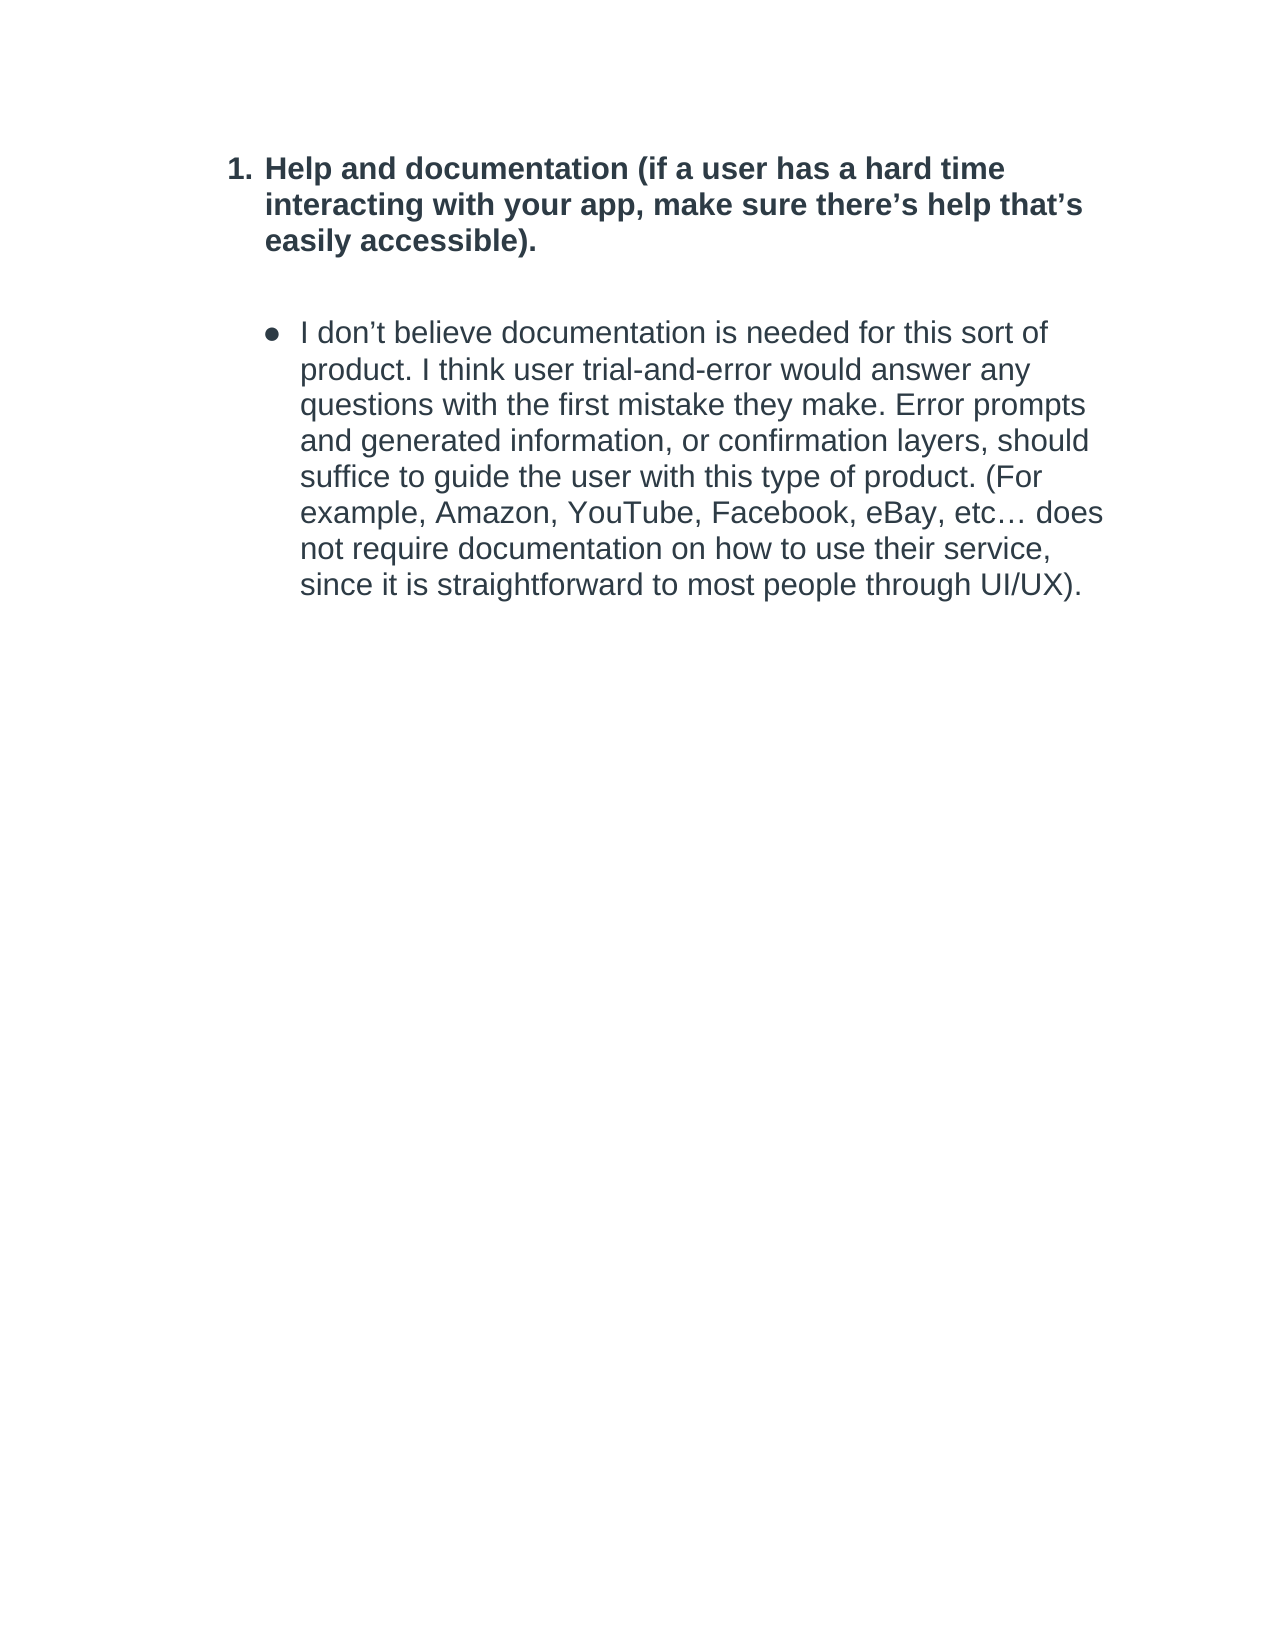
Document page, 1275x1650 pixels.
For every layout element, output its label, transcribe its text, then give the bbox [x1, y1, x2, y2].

list Help and documentation (if a user has a hard time interacting with your app, make sure there’s help that’s easily accessible). [227, 150, 1125, 258]
list I don’t believe documentation is needed for this sort of product. I think user trial-and-error would answer any questions with the first mistake they make. Error prompts and generated information, or confirmation layers, should suffice to guide the user with this type of product. (For example, Amazon, YouTube, Facebook, eBay, etc… does not require documentation on how to use their service, since it is straightforward to most people through UI/UX). [262, 314, 1125, 602]
